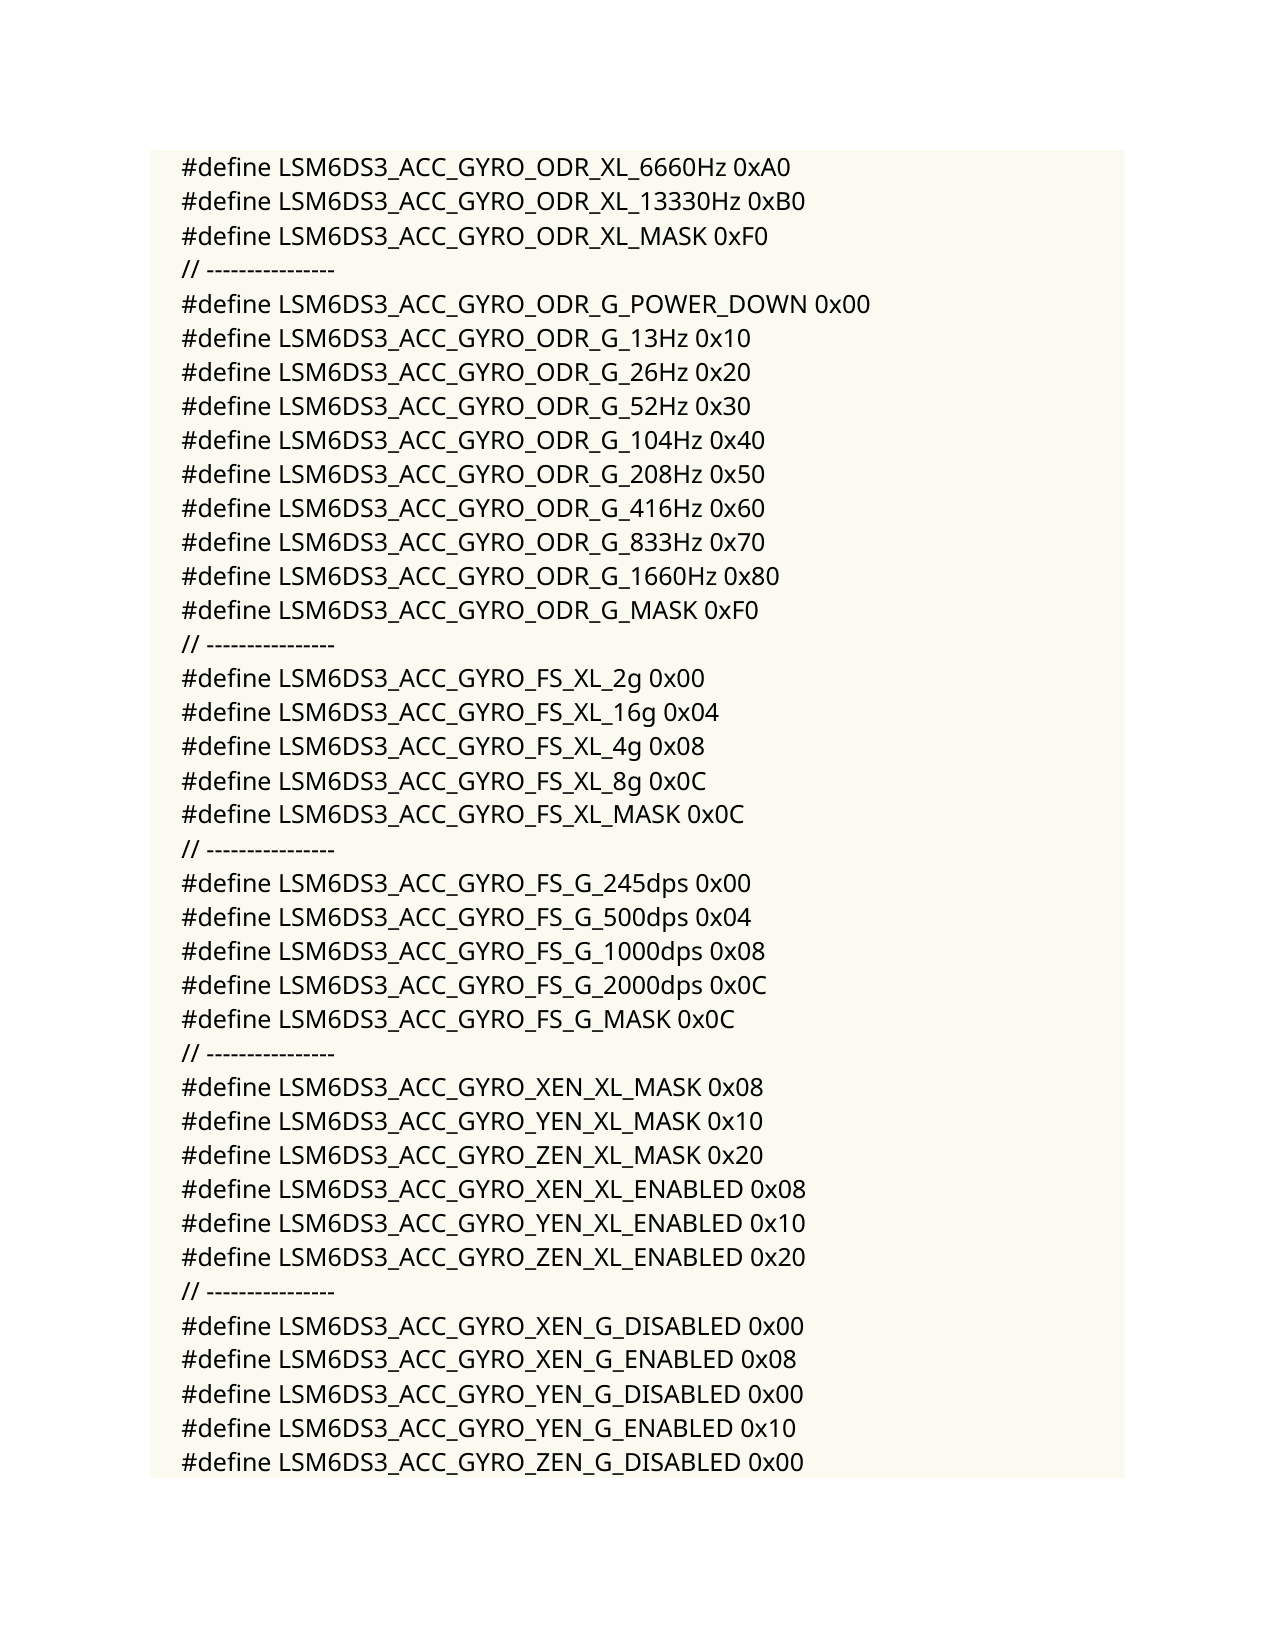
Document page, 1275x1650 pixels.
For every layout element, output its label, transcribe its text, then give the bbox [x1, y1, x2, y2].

text // ---------------- [150, 831, 1125, 865]
text #define LSM6DS3_ACC_GYRO_ODR_G_13Hz 0x10 [150, 320, 1125, 354]
text #define LSM6DS3_ACC_GYRO_ODR_G_POWER_DOWN 0x00 [150, 286, 1125, 320]
text #define LSM6DS3_ACC_GYRO_XEN_G_ENABLED 0x08 [150, 1342, 1125, 1376]
text #define LSM6DS3_ACC_GYRO_YEN_XL_MASK 0x10 [150, 1104, 1125, 1138]
text #define LSM6DS3_ACC_GYRO_ODR_G_26Hz 0x20 [150, 354, 1125, 388]
text #define LSM6DS3_ACC_GYRO_FS_G_2000dps 0x0C [150, 967, 1125, 1002]
text #define LSM6DS3_ACC_GYRO_ODR_G_104Hz 0x40 [150, 422, 1125, 457]
text #define LSM6DS3_ACC_GYRO_FS_G_245dps 0x00 [150, 865, 1125, 899]
text #define LSM6DS3_ACC_GYRO_YEN_G_DISABLED 0x00 [150, 1376, 1125, 1410]
text #define LSM6DS3_ACC_GYRO_ODR_G_833Hz 0x70 [150, 525, 1125, 559]
text #define LSM6DS3_ACC_GYRO_FS_G_1000dps 0x08 [150, 933, 1125, 967]
text #define LSM6DS3_ACC_GYRO_ZEN_XL_MASK 0x20 [150, 1138, 1125, 1172]
text #define LSM6DS3_ACC_GYRO_XEN_XL_ENABLED 0x08 [150, 1172, 1125, 1206]
text #define LSM6DS3_ACC_GYRO_ZEN_XL_ENABLED 0x20 [150, 1240, 1125, 1274]
text #define LSM6DS3_ACC_GYRO_FS_XL_MASK 0x0C [150, 797, 1125, 831]
text #define LSM6DS3_ACC_GYRO_FS_XL_4g 0x08 [150, 729, 1125, 763]
text #define LSM6DS3_ACC_GYRO_XEN_XL_MASK 0x08 [150, 1070, 1125, 1104]
text #define LSM6DS3_ACC_GYRO_ODR_G_416Hz 0x60 [150, 491, 1125, 525]
text // ---------------- [150, 1036, 1125, 1070]
text #define LSM6DS3_ACC_GYRO_ODR_G_1660Hz 0x80 [150, 559, 1125, 593]
text #define LSM6DS3_ACC_GYRO_ZEN_G_DISABLED 0x00 [150, 1444, 1125, 1478]
text #define LSM6DS3_ACC_GYRO_FS_XL_8g 0x0C [150, 763, 1125, 797]
text #define LSM6DS3_ACC_GYRO_YEN_G_ENABLED 0x10 [150, 1410, 1125, 1444]
text // ---------------- [150, 252, 1125, 286]
text #define LSM6DS3_ACC_GYRO_FS_G_500dps 0x04 [150, 899, 1125, 933]
text #define LSM6DS3_ACC_GYRO_ODR_G_MASK 0xF0 [150, 593, 1125, 627]
text #define LSM6DS3_ACC_GYRO_ODR_G_52Hz 0x30 [150, 388, 1125, 422]
text #define LSM6DS3_ACC_GYRO_ODR_XL_6660Hz 0xA0 [150, 150, 1125, 184]
text #define LSM6DS3_ACC_GYRO_ODR_XL_13330Hz 0xB0 [150, 184, 1125, 218]
text #define LSM6DS3_ACC_GYRO_FS_XL_2g 0x00 [150, 661, 1125, 695]
text #define LSM6DS3_ACC_GYRO_FS_XL_16g 0x04 [150, 695, 1125, 729]
text // ---------------- [150, 1274, 1125, 1308]
text #define LSM6DS3_ACC_GYRO_YEN_XL_ENABLED 0x10 [150, 1206, 1125, 1240]
text #define LSM6DS3_ACC_GYRO_ODR_XL_MASK 0xF0 [150, 218, 1125, 252]
text // ---------------- [150, 627, 1125, 661]
text #define LSM6DS3_ACC_GYRO_ODR_G_208Hz 0x50 [150, 457, 1125, 491]
text #define LSM6DS3_ACC_GYRO_XEN_G_DISABLED 0x00 [150, 1308, 1125, 1342]
text #define LSM6DS3_ACC_GYRO_FS_G_MASK 0x0C [150, 1002, 1125, 1036]
